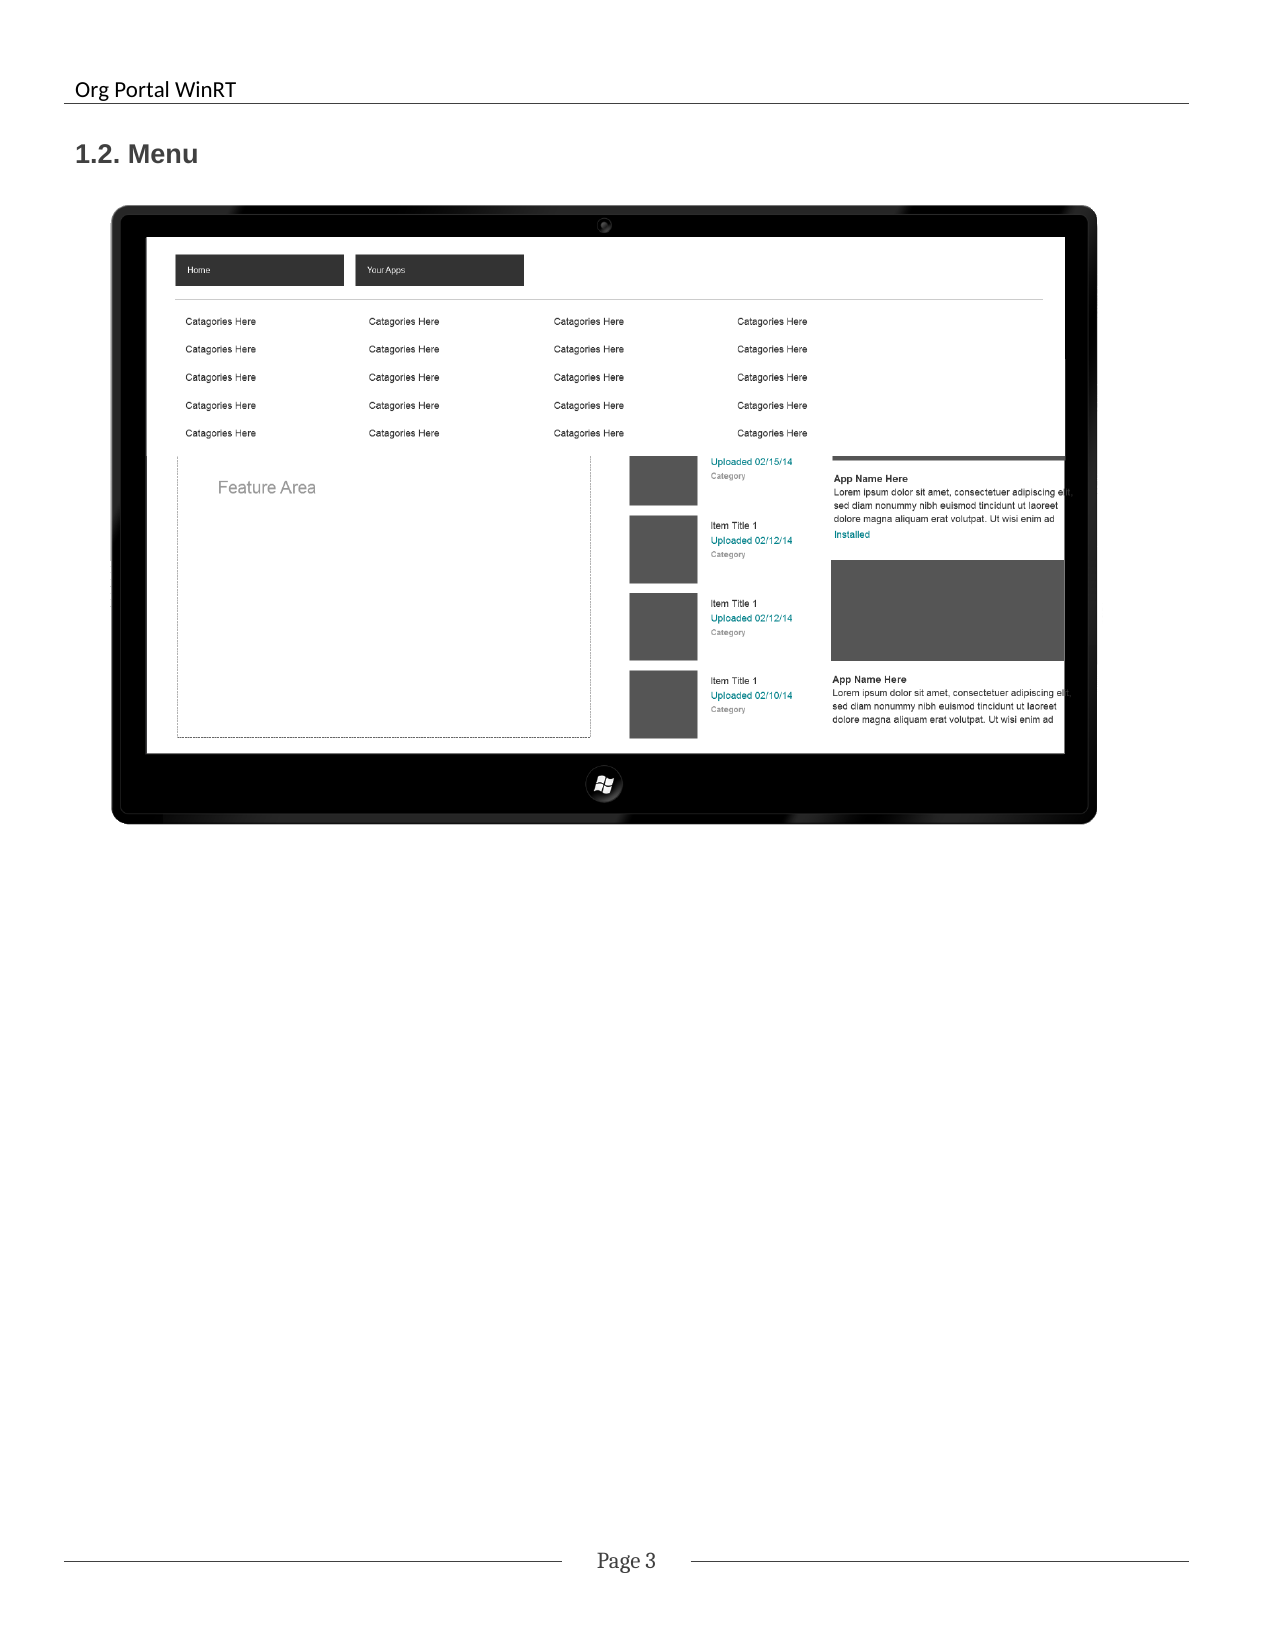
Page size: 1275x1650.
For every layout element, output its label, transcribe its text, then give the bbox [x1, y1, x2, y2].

subtitle Menu [75, 138, 1200, 169]
picture [75, 182, 1200, 871]
